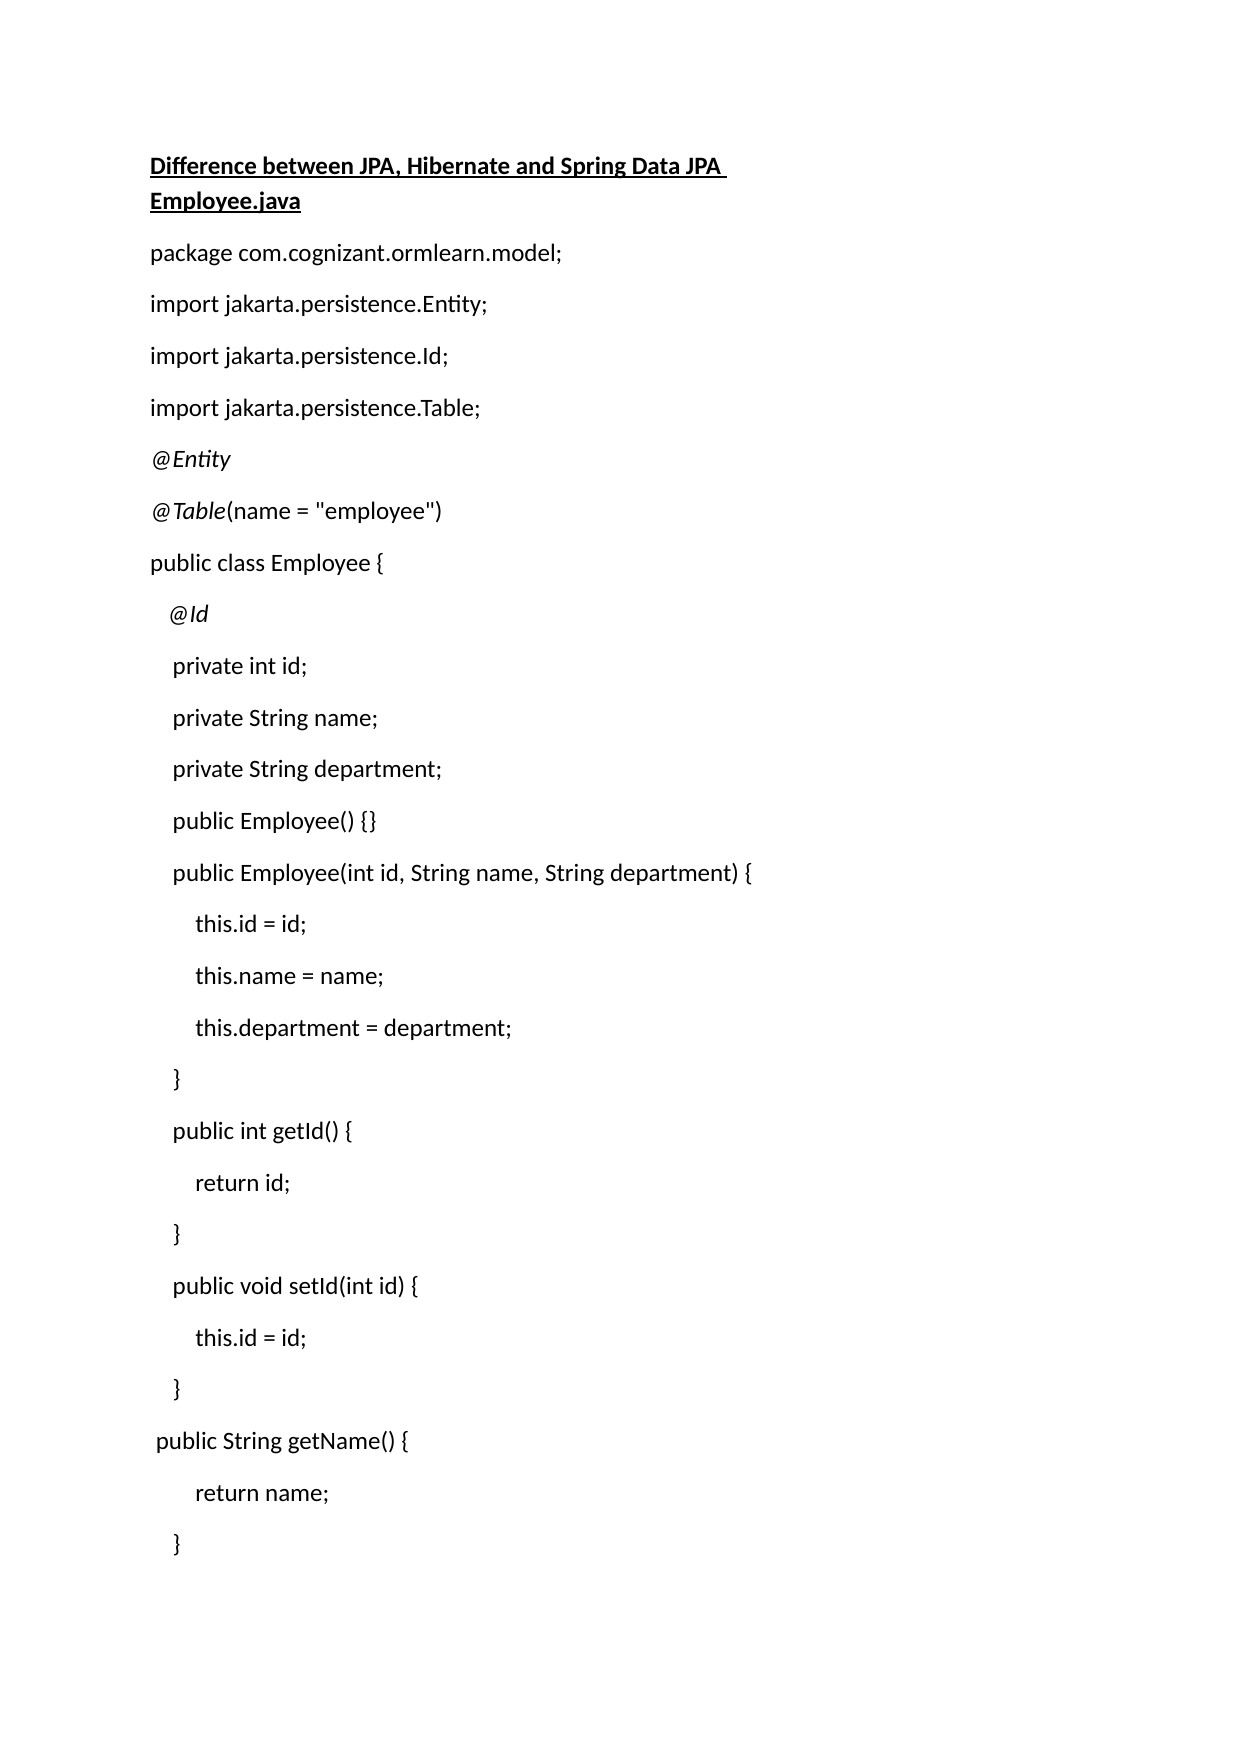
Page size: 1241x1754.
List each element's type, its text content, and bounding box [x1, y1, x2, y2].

text } [150, 1373, 1090, 1404]
text this.id = id; [150, 1322, 1090, 1352]
text Difference between JPA, Hibernate and Spring Data JPA Employee.java [150, 150, 1090, 216]
text this.department = department; [150, 1012, 1090, 1042]
text return id; [150, 1167, 1090, 1197]
text package com.cognizant.ormlearn.model; [150, 237, 1090, 267]
text import jakarta.persistence.Entity; [150, 288, 1090, 319]
text import jakarta.persistence.Table; [150, 392, 1090, 422]
text } [150, 1063, 1090, 1094]
text public void setId(int id) { [150, 1270, 1090, 1301]
text public Employee(int id, String name, String department) { [150, 857, 1090, 887]
text public int getId() { [150, 1115, 1090, 1146]
text import jakarta.persistence.Id; [150, 340, 1090, 371]
text @Table(name = "employee") [150, 495, 1090, 526]
text private String department; [150, 753, 1090, 784]
text } [150, 1218, 1090, 1249]
text private int id; [150, 650, 1090, 681]
text } [150, 1528, 1090, 1559]
text this.id = id; [150, 908, 1090, 939]
text public Employee() {} [150, 805, 1090, 836]
text public class Employee { [150, 547, 1090, 577]
text this.name = name; [150, 960, 1090, 991]
text @Id [150, 598, 1090, 629]
text return name; [150, 1477, 1090, 1507]
text private String name; [150, 702, 1090, 732]
text public String getName() { [150, 1425, 1090, 1456]
text @Entity [150, 443, 1090, 474]
